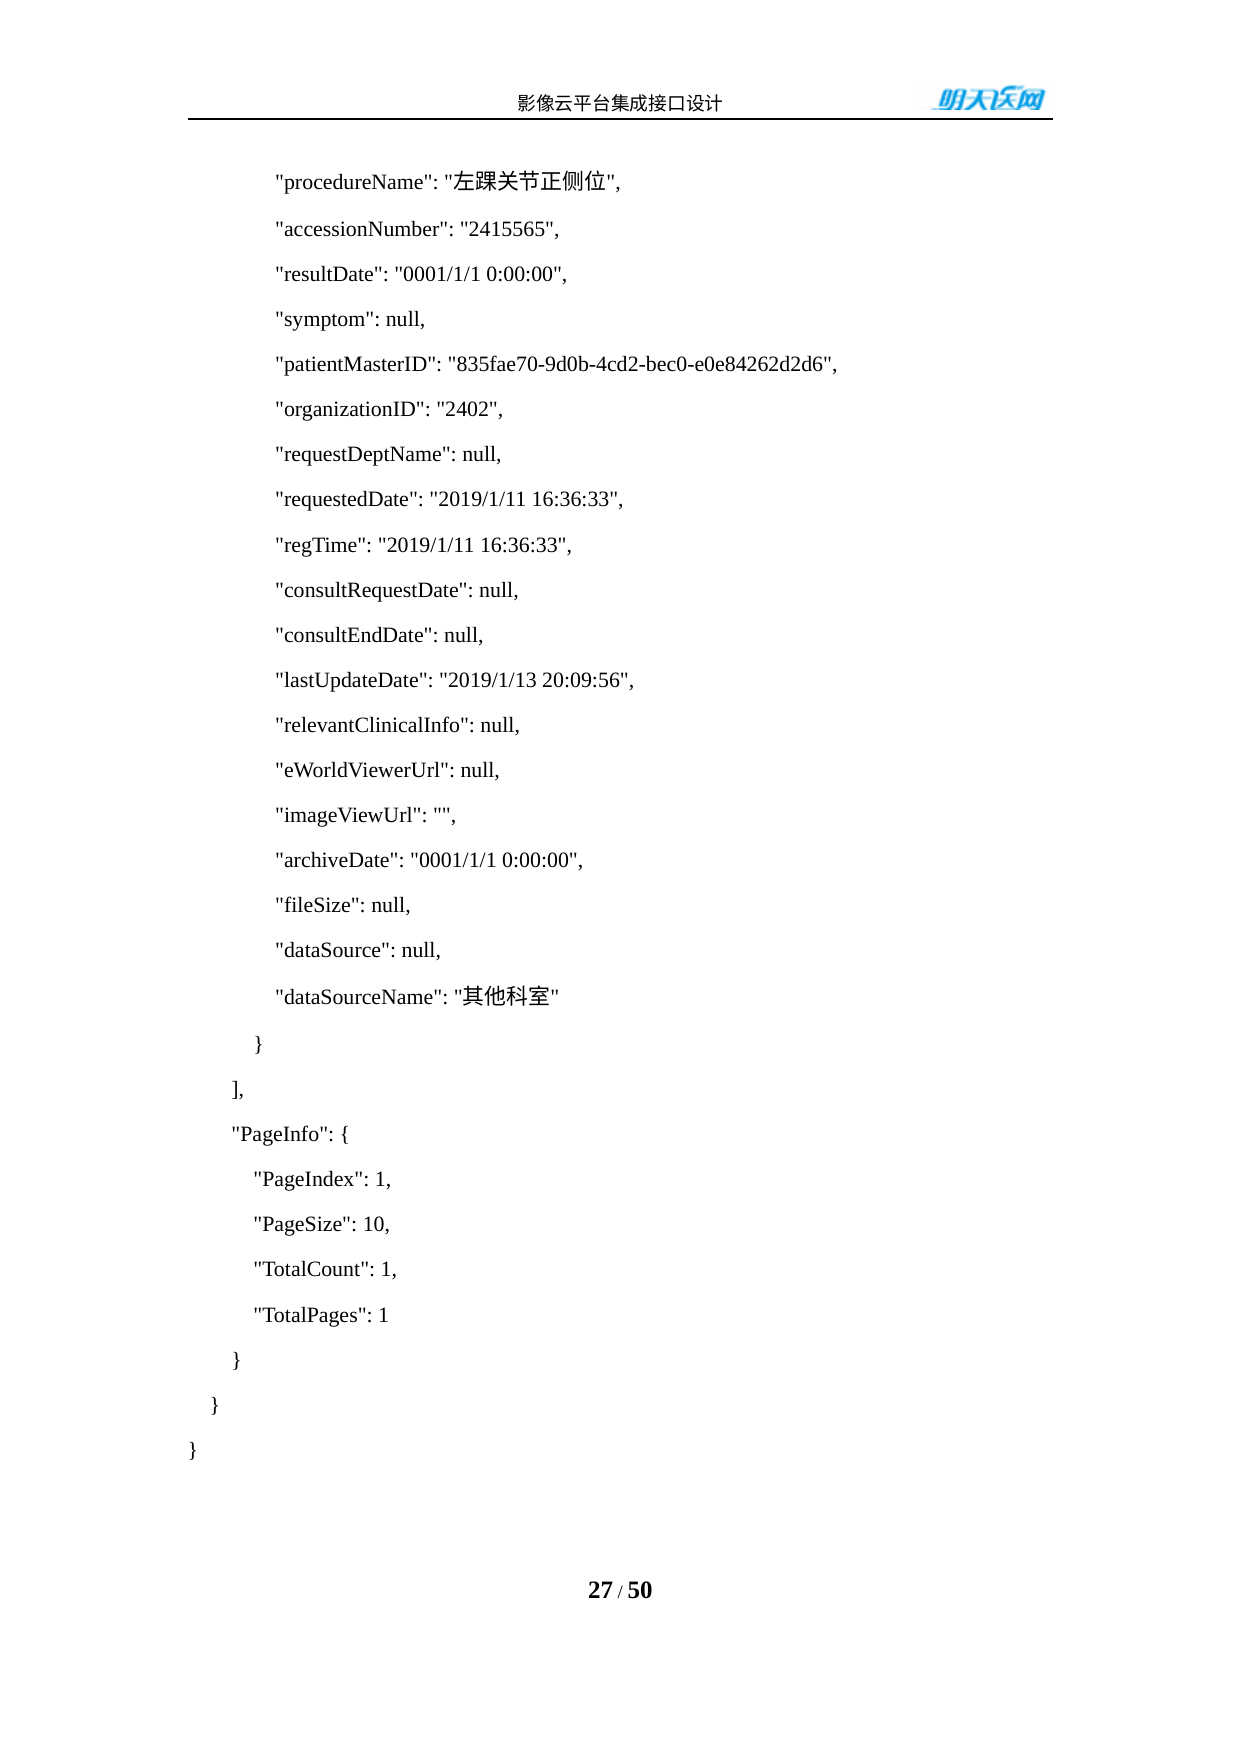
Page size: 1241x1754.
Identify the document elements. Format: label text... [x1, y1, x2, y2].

text "regTime": "2019/1/11 16:36:33", [187, 528, 1053, 560]
text "PageSize": 10, [187, 1208, 1053, 1240]
text "organizationID": "2402", [187, 393, 1053, 425]
text "accessionNumber": "2415565", [187, 212, 1053, 245]
text "imageViewUrl": "", [187, 798, 1053, 831]
text "consultEndDate": null, [187, 618, 1053, 651]
text } [187, 1027, 1053, 1060]
text "PageInfo": { [187, 1117, 1053, 1150]
text ], [187, 1072, 1053, 1105]
text "dataSourceName": "其他科室" [187, 979, 1053, 1011]
text "symptom": null, [187, 302, 1053, 335]
text "dataSource": null, [187, 934, 1053, 966]
text } [187, 1433, 1053, 1466]
text "PageIndex": 1, [187, 1163, 1053, 1195]
picture [918, 85, 1055, 110]
text "TotalCount": 1, [187, 1253, 1053, 1285]
text } [187, 1388, 1053, 1421]
text "consultRequestDate": null, [187, 573, 1053, 606]
text "procedureName": "左踝关节正侧位", [187, 164, 1053, 196]
text "requestedDate": "2019/1/11 16:36:33", [187, 483, 1053, 515]
text "lastUpdateDate": "2019/1/13 20:09:56", [187, 663, 1053, 696]
text "eWorldViewerUrl": null, [187, 753, 1053, 786]
text } [187, 1343, 1053, 1376]
text "resultDate": "0001/1/1 0:00:00", [187, 257, 1053, 290]
text "requestDeptName": null, [187, 438, 1053, 470]
text "TotalPages": 1 [187, 1298, 1053, 1330]
text "relevantClinicalInfo": null, [187, 708, 1053, 741]
text "archiveDate": "0001/1/1 0:00:00", [187, 844, 1053, 876]
text "patientMasterID": "835fae70-9d0b-4cd2-bec0-e0e84262d2d6", [187, 347, 1053, 380]
text "fileSize": null, [187, 889, 1053, 921]
